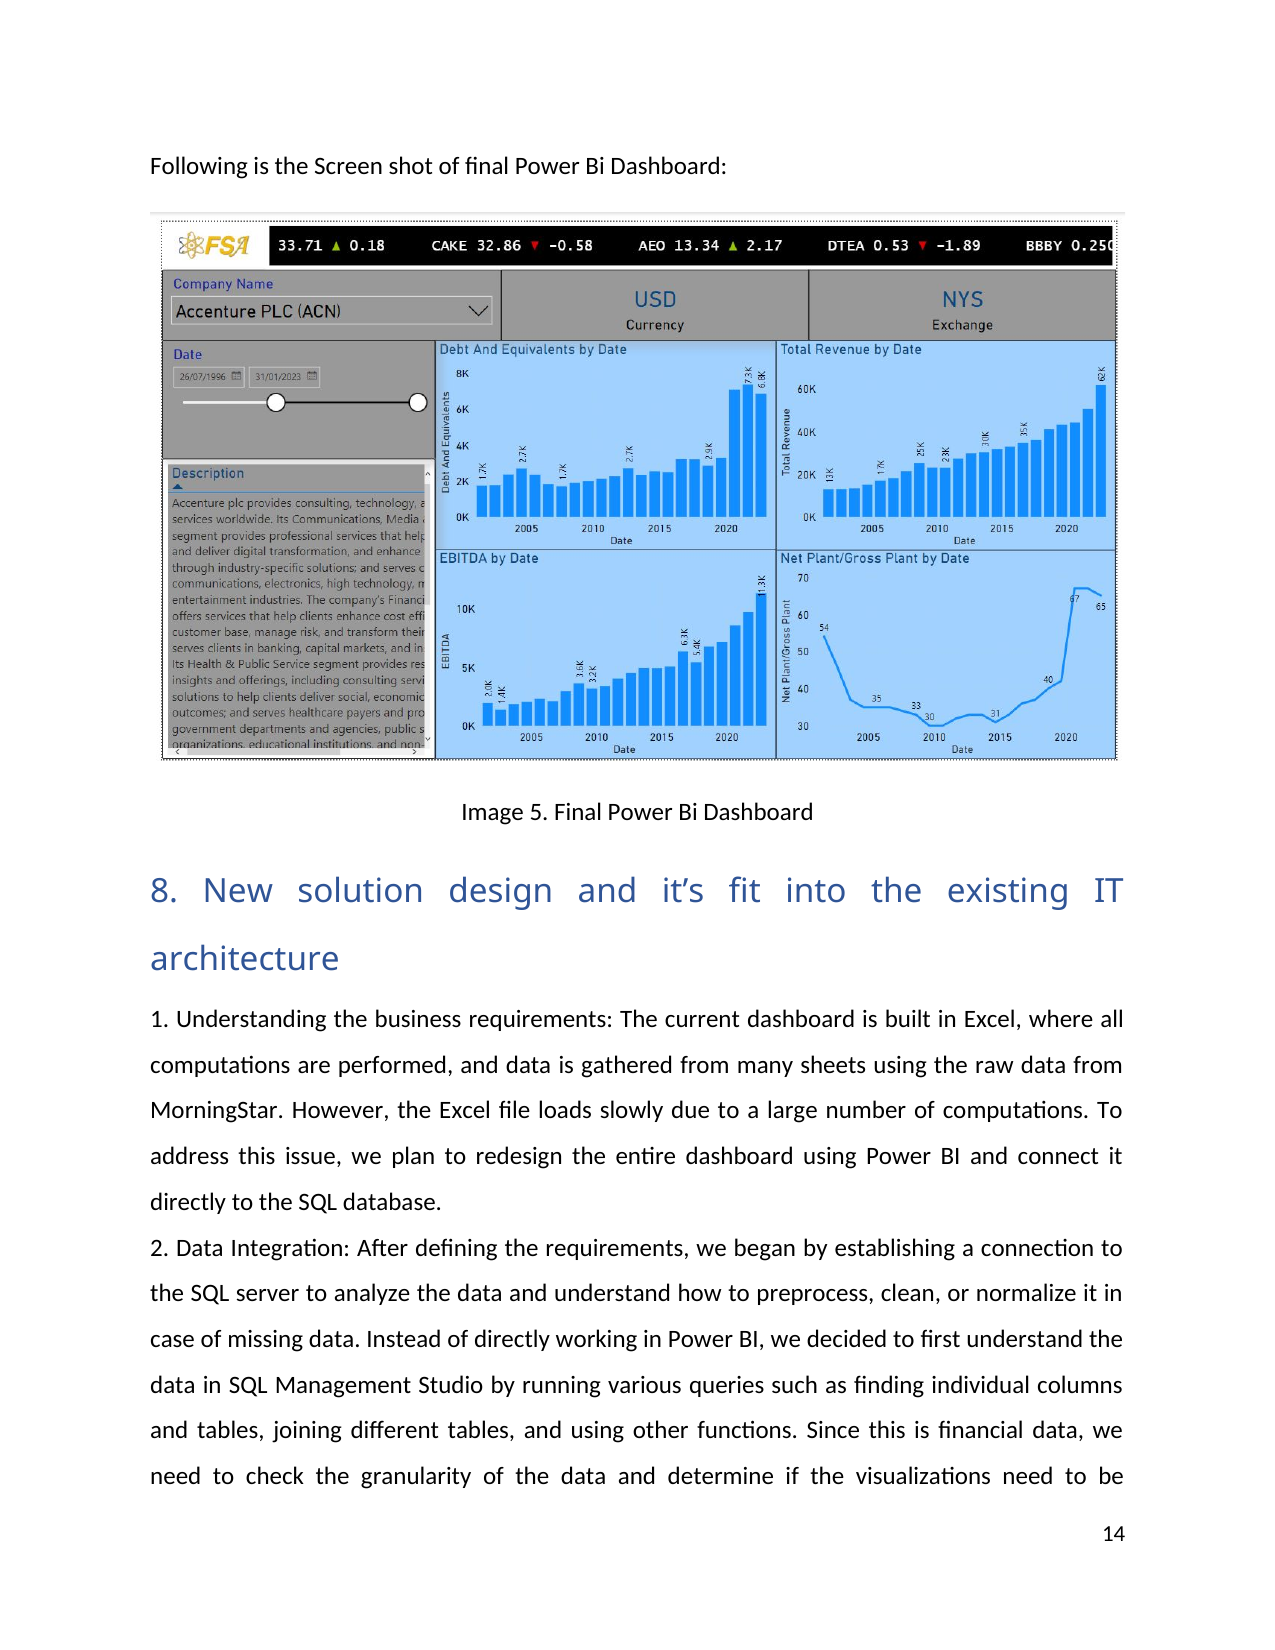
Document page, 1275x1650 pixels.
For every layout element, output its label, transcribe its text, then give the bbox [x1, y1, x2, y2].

subtitle 8. New solution design and it’s fit into the existing IT architecture [150, 867, 1125, 980]
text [150, 1232, 1125, 1491]
text Following is the Screen shot of final Power Bi Dashboard: [150, 150, 1125, 181]
picture [150, 212, 1125, 766]
text 1. Understanding the business requirements: The current dashboard is built in Excel, where all computations are performed, and data is gathered from many sheets using the raw data from MorningStar. However, the Excel file loads slowly due to a large number of computations. To address this issue, we plan to redesign the entire dashboard using Power BI and connect it directly to the SQL database. [150, 1003, 1125, 1216]
text Image 5. Final Power Bi Dashboard [150, 796, 1125, 827]
